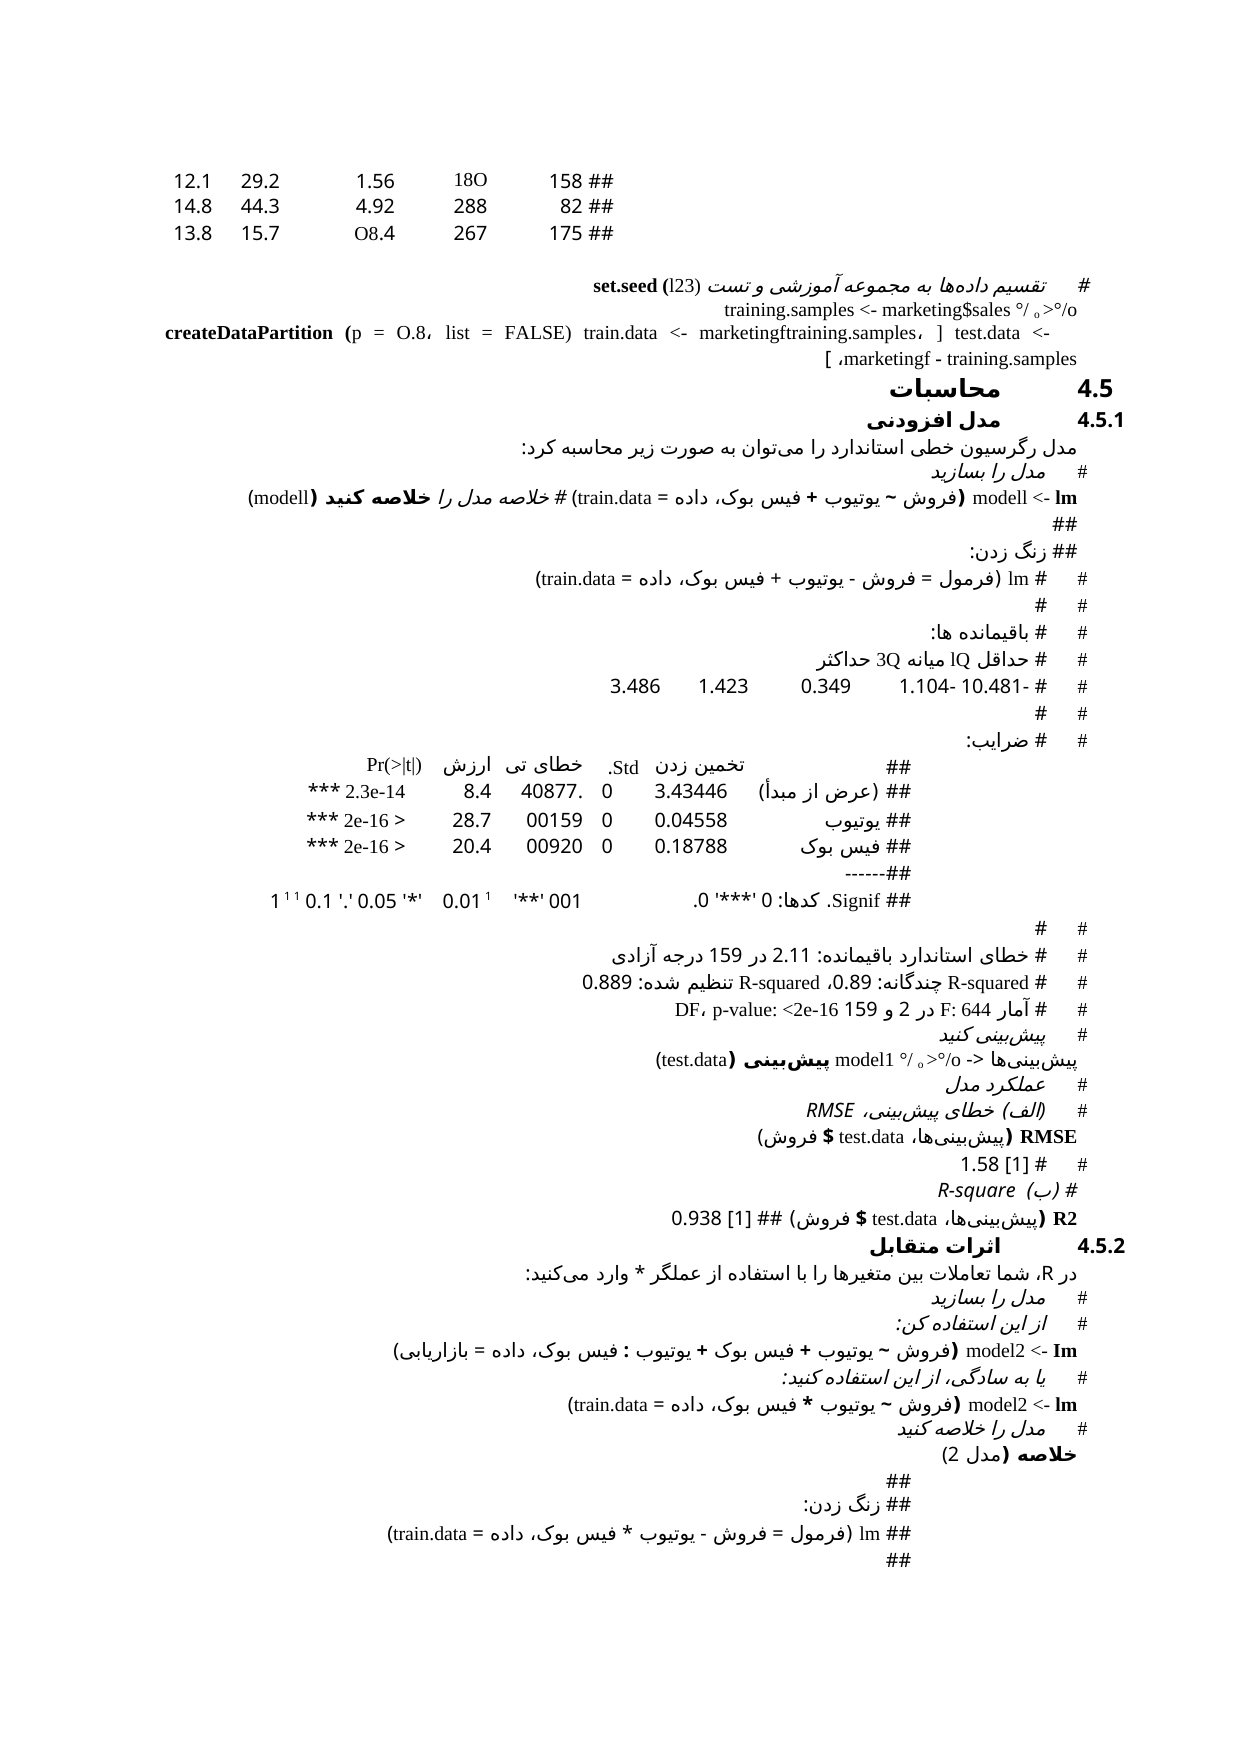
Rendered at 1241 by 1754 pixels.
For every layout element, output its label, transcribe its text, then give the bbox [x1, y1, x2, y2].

text model2 <- lm (فروش ~ یوتیوب * فیس بوک، داده = train.data) [165, 1390, 1077, 1417]
text RMSE (پیش‌بینی‌ها، test.data $ فروش) [165, 1123, 1077, 1150]
list # lm (فرمول = فروش - یوتیوب + فیس بوک، داده = train.data) [165, 564, 1077, 591]
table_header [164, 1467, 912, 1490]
list # ضرایب: [165, 726, 1077, 753]
list # آمار F: 644 در 2 و 159 DF، p-value: <2e-16 [165, 996, 1077, 1023]
text createDataPartition (p = O.8، list = FALSE) train.data <- marketingftraining.samples، ] test.data <- marketingf - training.samples، ] [165, 321, 1077, 371]
text پیش‌بینی‌ها <- model1 °/ o >°/o پیش‌بینی (test.data) [165, 1046, 1077, 1073]
text ## [165, 510, 1077, 537]
list # حداقل lQ میانه 3Q حداکثر [165, 645, 1077, 672]
text # (ب) R-square [165, 1177, 1077, 1204]
list از این استفاده کن: [165, 1309, 1077, 1336]
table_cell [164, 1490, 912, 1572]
list # باقیمانده ها: [165, 618, 1077, 645]
text model2 <- Im (فروش ~ یوتیوب + فیس بوک + یوتیوب : فیس بوک، داده = بازاریابی) [165, 1336, 1077, 1363]
list مدل را بسازید [165, 1286, 1077, 1309]
text مدل رگرسیون خطی استاندارد را می‌توان به صورت زیر محاسبه کرد: [165, 433, 1077, 460]
text ## زنگ زدن: [165, 537, 1077, 564]
list عملکرد مدل [165, 1073, 1077, 1096]
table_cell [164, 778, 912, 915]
list یا به سادگی، از این استفاده کنید: [165, 1363, 1077, 1390]
subtitle اثرات متقابل [165, 1231, 1077, 1259]
list مدل را بسازید [165, 460, 1077, 483]
list # -10.481 -1.104 0.349 1.423 3.486 [165, 672, 1077, 699]
list # R-squared چندگانه: 0.89، R-squared تنظیم شده: 0.889 [165, 969, 1077, 996]
text در R، شما تعاملات بین متغیرها را با استفاده از عملگر * وارد می‌کنید: [165, 1259, 1077, 1286]
text R2 (پیش‌بینی‌ها، test.data $ فروش) ## [1] 0.938 [165, 1204, 1077, 1231]
list # [165, 591, 1077, 618]
list مدل را خلاصه کنید [165, 1417, 1077, 1440]
subtitle محاسبات [165, 371, 1077, 405]
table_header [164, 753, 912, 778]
list (الف) خطای پیش‌بینی، RMSE [165, 1096, 1077, 1123]
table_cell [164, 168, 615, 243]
subtitle مدل افزودنی [165, 405, 1077, 433]
list پیش‌بینی کنید [165, 1023, 1077, 1046]
list # [165, 915, 1077, 942]
text modell <- lm (فروش ~ یوتیوب + فیس بوک، داده = train.data) # خلاصه مدل را خلاصه کنید (modell) [165, 483, 1077, 510]
list # خطای استاندارد باقیمانده: 2.11 در 159 درجه آزادی [165, 942, 1077, 969]
text training.samples <- marketing$sales °/ o >°/o [165, 298, 1077, 321]
list # [165, 699, 1077, 726]
list # [1] 1.58 [165, 1150, 1077, 1177]
text خلاصه (مدل 2) [165, 1440, 1077, 1467]
list تقسیم داده‌ها به مجموعه آموزشی و تست set.seed (l23) [165, 271, 1077, 298]
